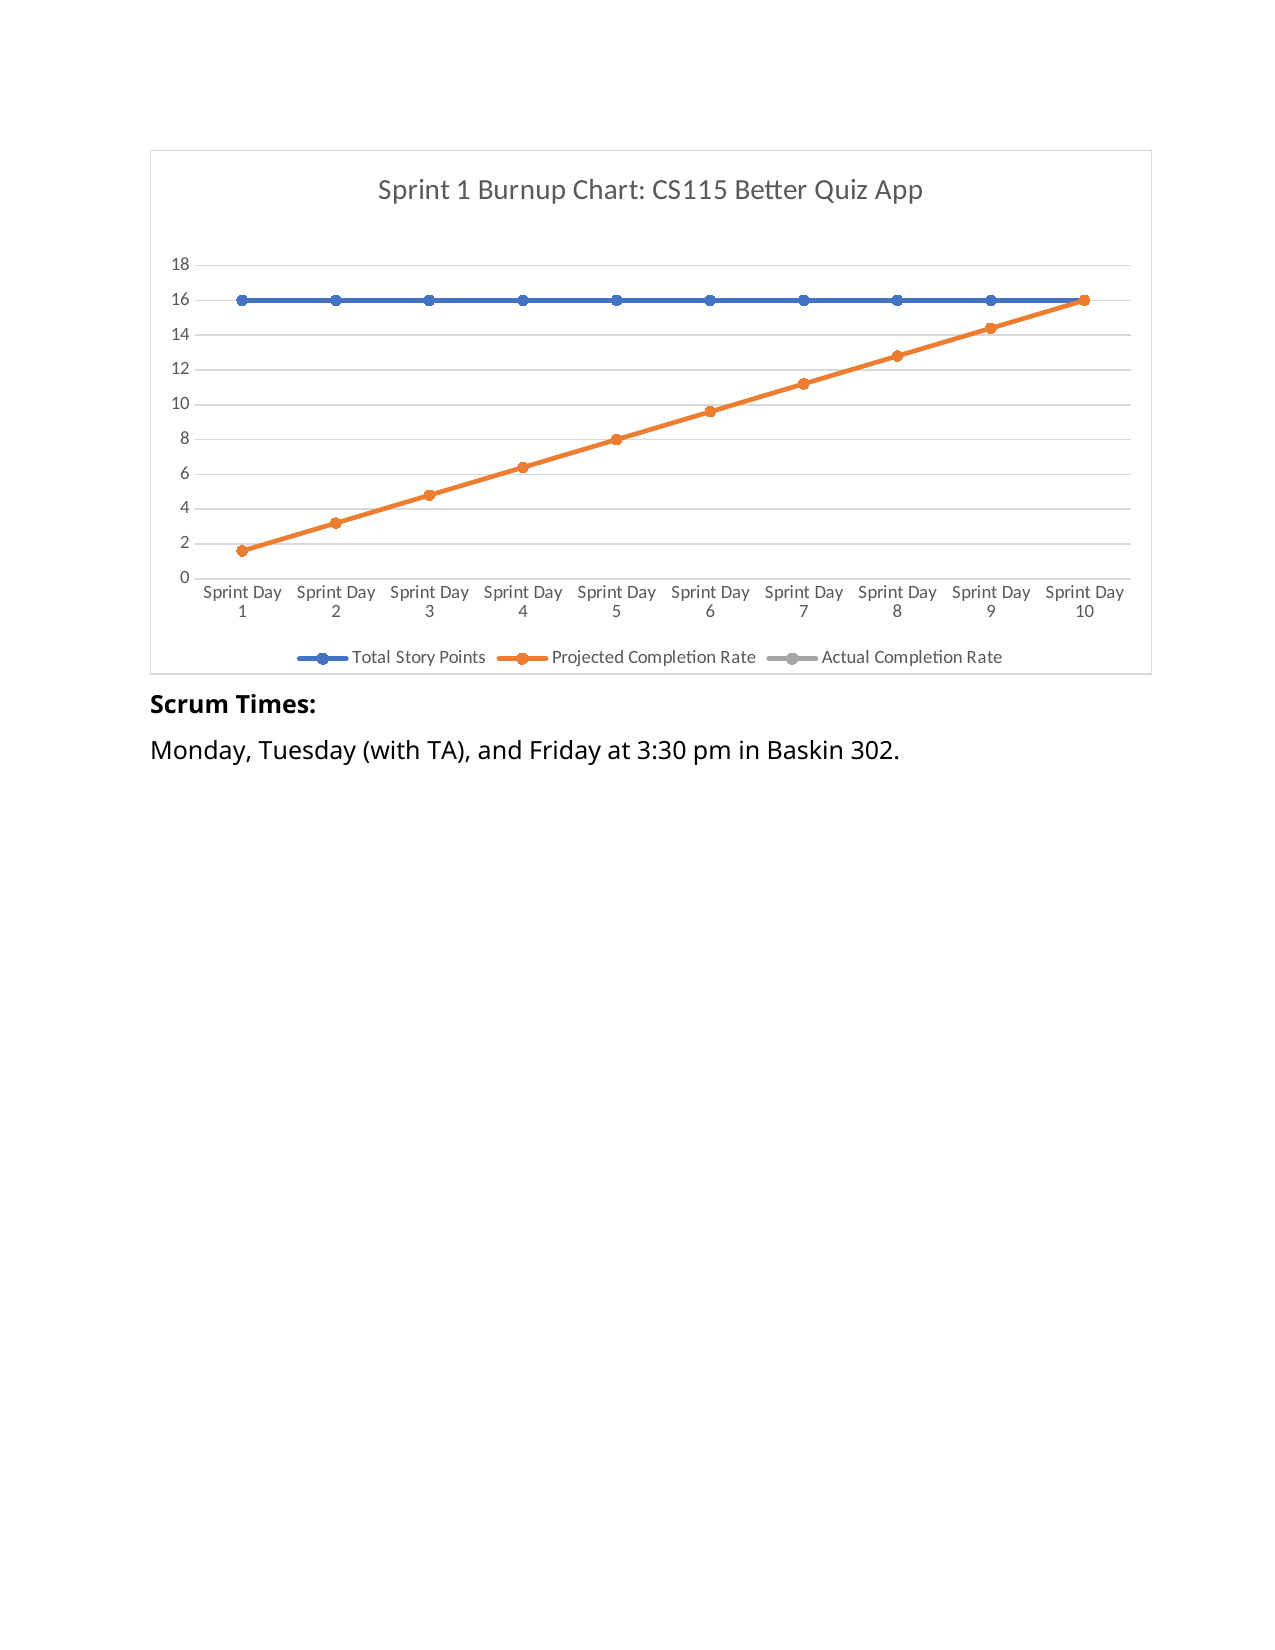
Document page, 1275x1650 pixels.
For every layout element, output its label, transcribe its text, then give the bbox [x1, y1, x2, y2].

text Monday, Tuesday (with TA), and Friday at 3:30 pm in Baskin 302. [150, 732, 1125, 766]
text Scrum Times: [150, 687, 1125, 721]
